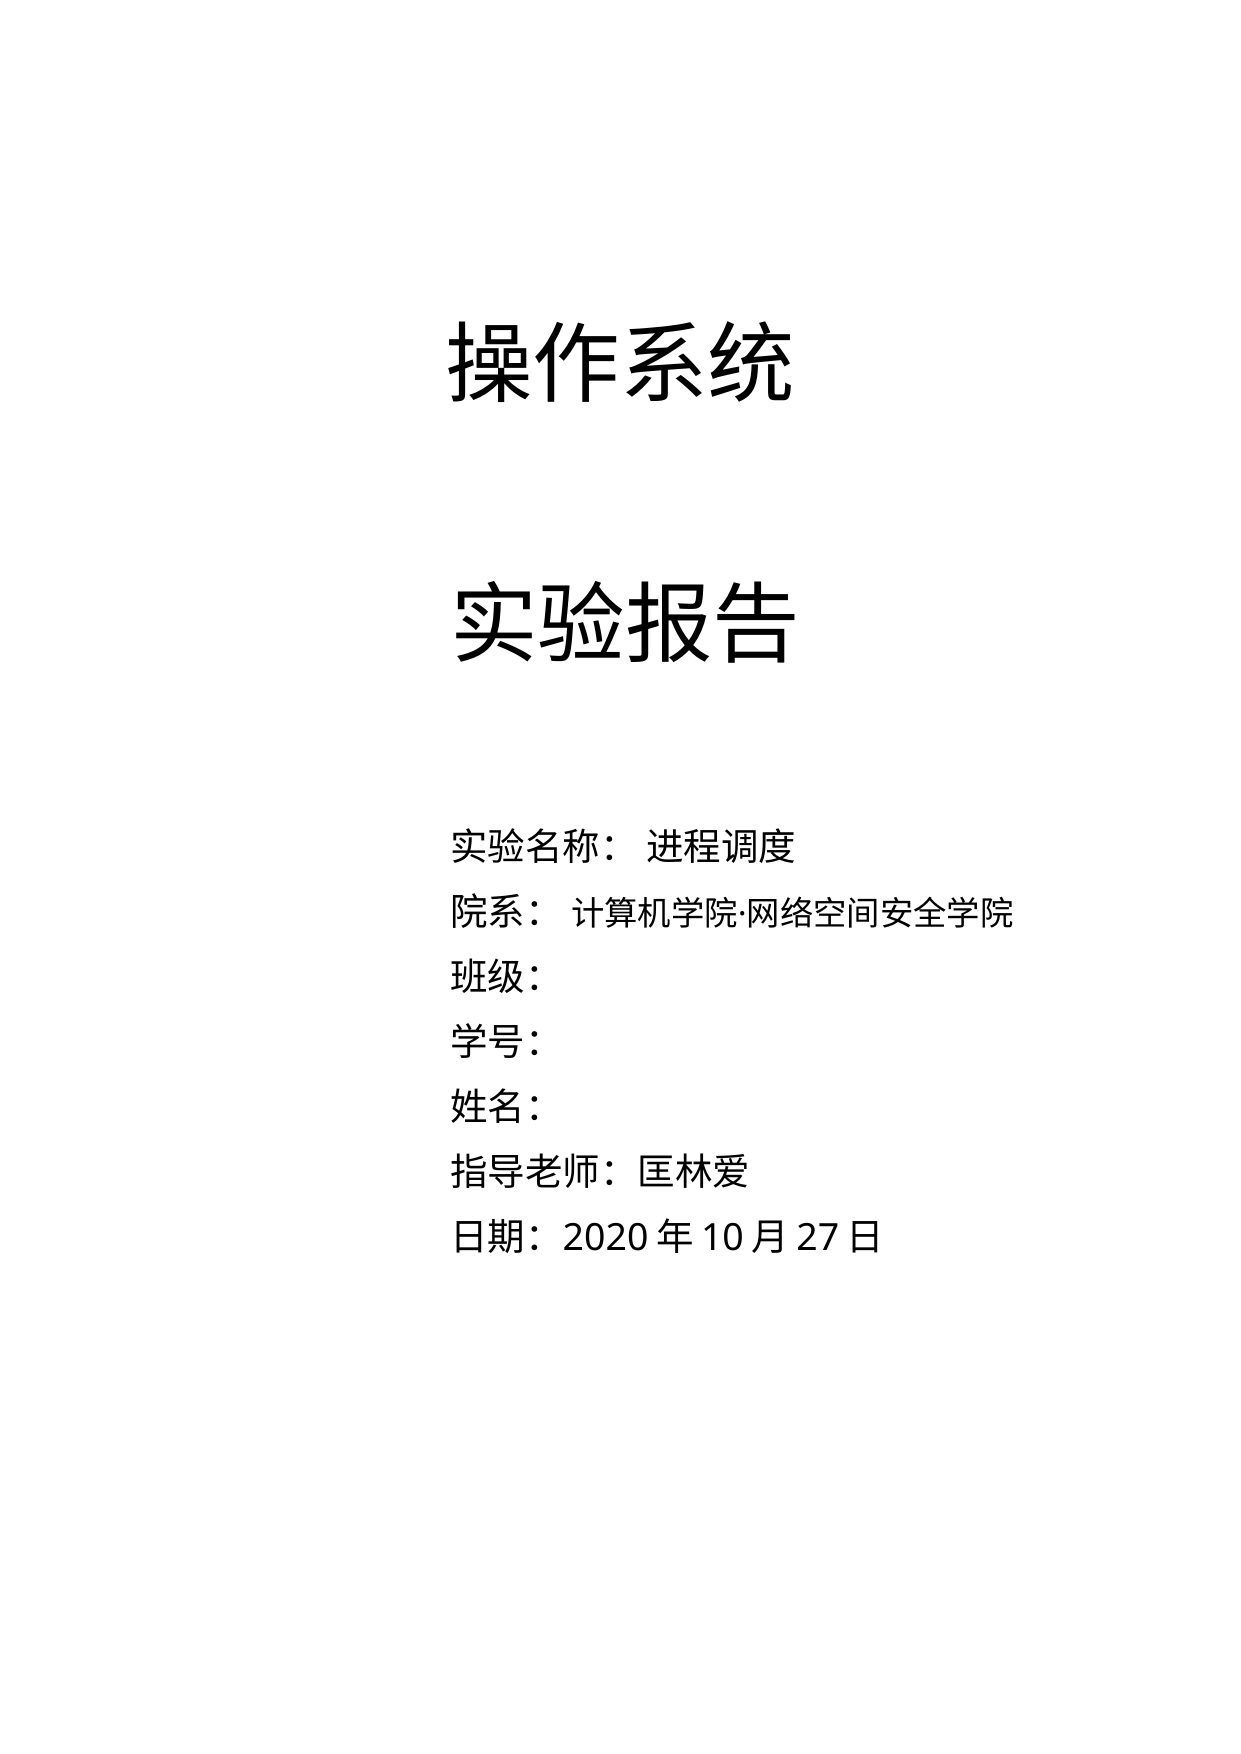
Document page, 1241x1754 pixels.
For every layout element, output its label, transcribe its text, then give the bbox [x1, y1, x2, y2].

text 姓名： [450, 1072, 1053, 1137]
text 实验报告 [187, 552, 1053, 682]
text 指导老师：匡林爱 [450, 1137, 1053, 1202]
text 日期：2020年10月27日 [450, 1202, 1053, 1267]
text 操作系统 [187, 292, 1053, 422]
text 实验名称： 进程调度 [406, 812, 1053, 877]
text 学号： [450, 1007, 1053, 1072]
text 院系： 计算机学院·网络空间安全学院 [450, 877, 1053, 942]
text 班级： [450, 942, 1053, 1007]
